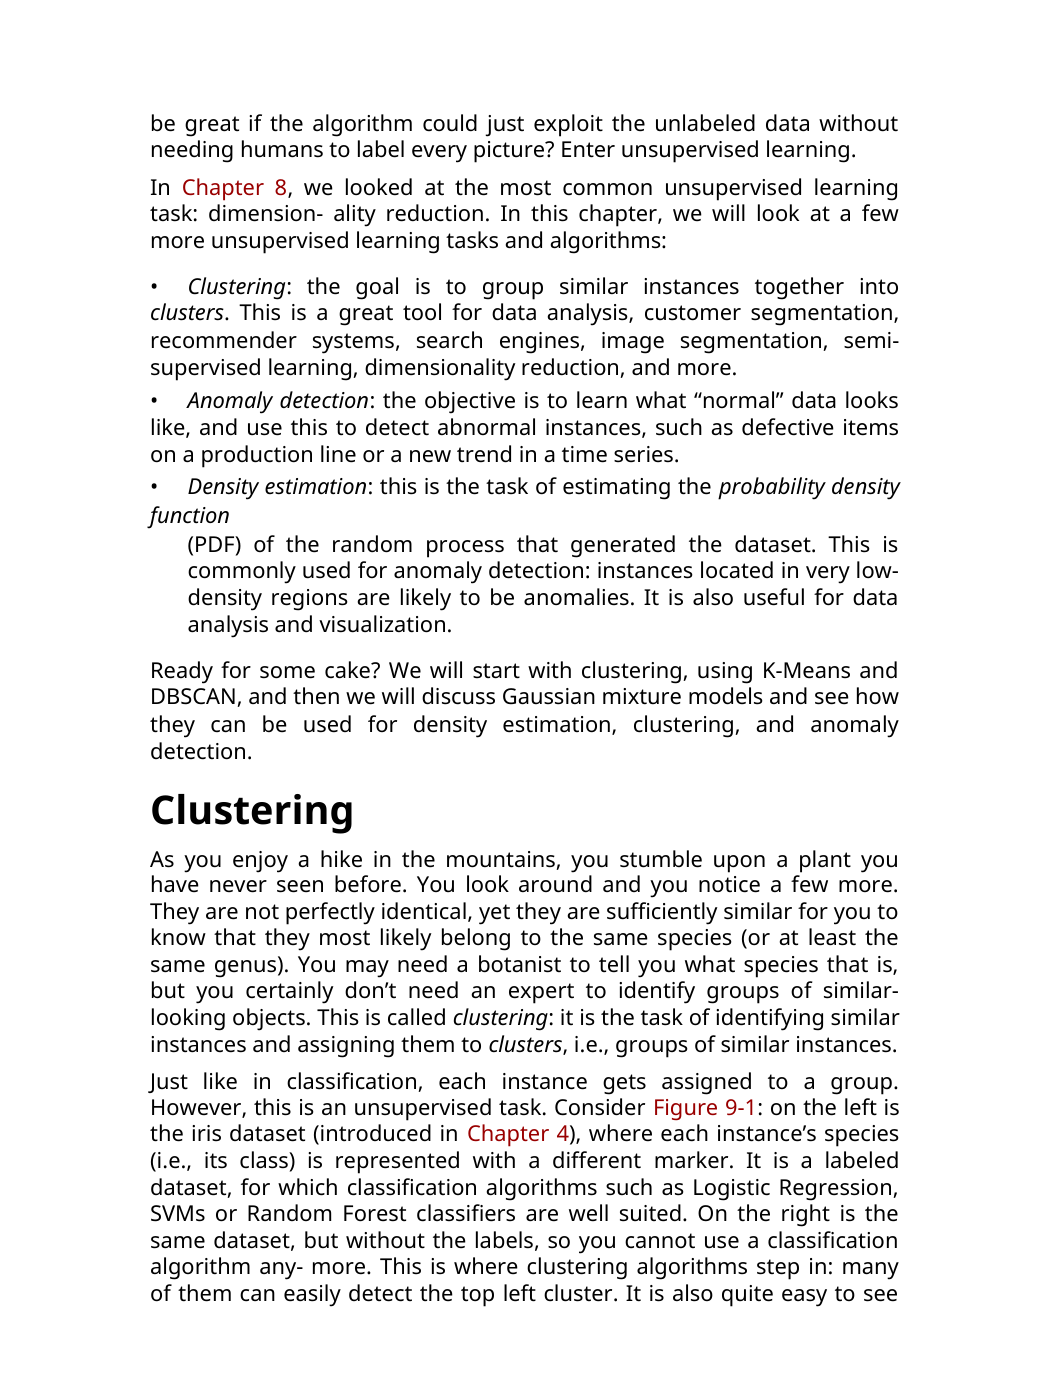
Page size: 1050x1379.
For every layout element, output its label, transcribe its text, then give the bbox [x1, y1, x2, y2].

text (PDF) of the random process that generated the dataset. This is commonly used for anomaly detection: instances located in very low-density regions are likely to be anomalies. It is also useful for data analysis and visualization. [187, 530, 900, 639]
text Clustering [150, 782, 900, 836]
list Density estimation: this is the task of estimating the probability density function [150, 471, 900, 530]
text In Chapter 8, we looked at the most common unsupervised learning task: dimension‐ ality reduction. In this chapter, we will look at a few more unsupervised learning tasks and algorithms: [150, 174, 900, 255]
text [150, 1068, 900, 1307]
text As you enjoy a hike in the mountains, you stumble upon a plant you have never seen before. You look around and you notice a few more. They are not perfectly identical, yet they are sufficiently similar for you to know that they most likely belong to the same species (or at least the same genus). You may need a botanist to tell you what species that is, but you certainly don’t need an expert to identify groups of similar-looking objects. This is called clustering: it is the task of identifying similar instances and assigning them to clusters, i.e., groups of similar instances. [150, 846, 900, 1058]
list Anomaly detection: the objective is to learn what “normal” data looks like, and use this to detect abnormal instances, such as defective items on a production line or a new trend in a time series. [150, 386, 900, 469]
list Clustering: the goal is to group similar instances together into clusters. This is a great tool for data analysis, customer segmentation, recommender systems, search engines, image segmentation, semi-supervised learning, dimensionality reduction, and more. [150, 273, 900, 382]
text be great if the algorithm could just exploit the unlabeled data without needing humans to label every picture? Enter unsupervised learning. [150, 109, 900, 164]
text Ready for some cake? We will start with clustering, using K-Means and DBSCAN, and then we will discuss Gaussian mixture models and see how they can be used for density estimation, clustering, and anomaly detection. [150, 657, 900, 766]
